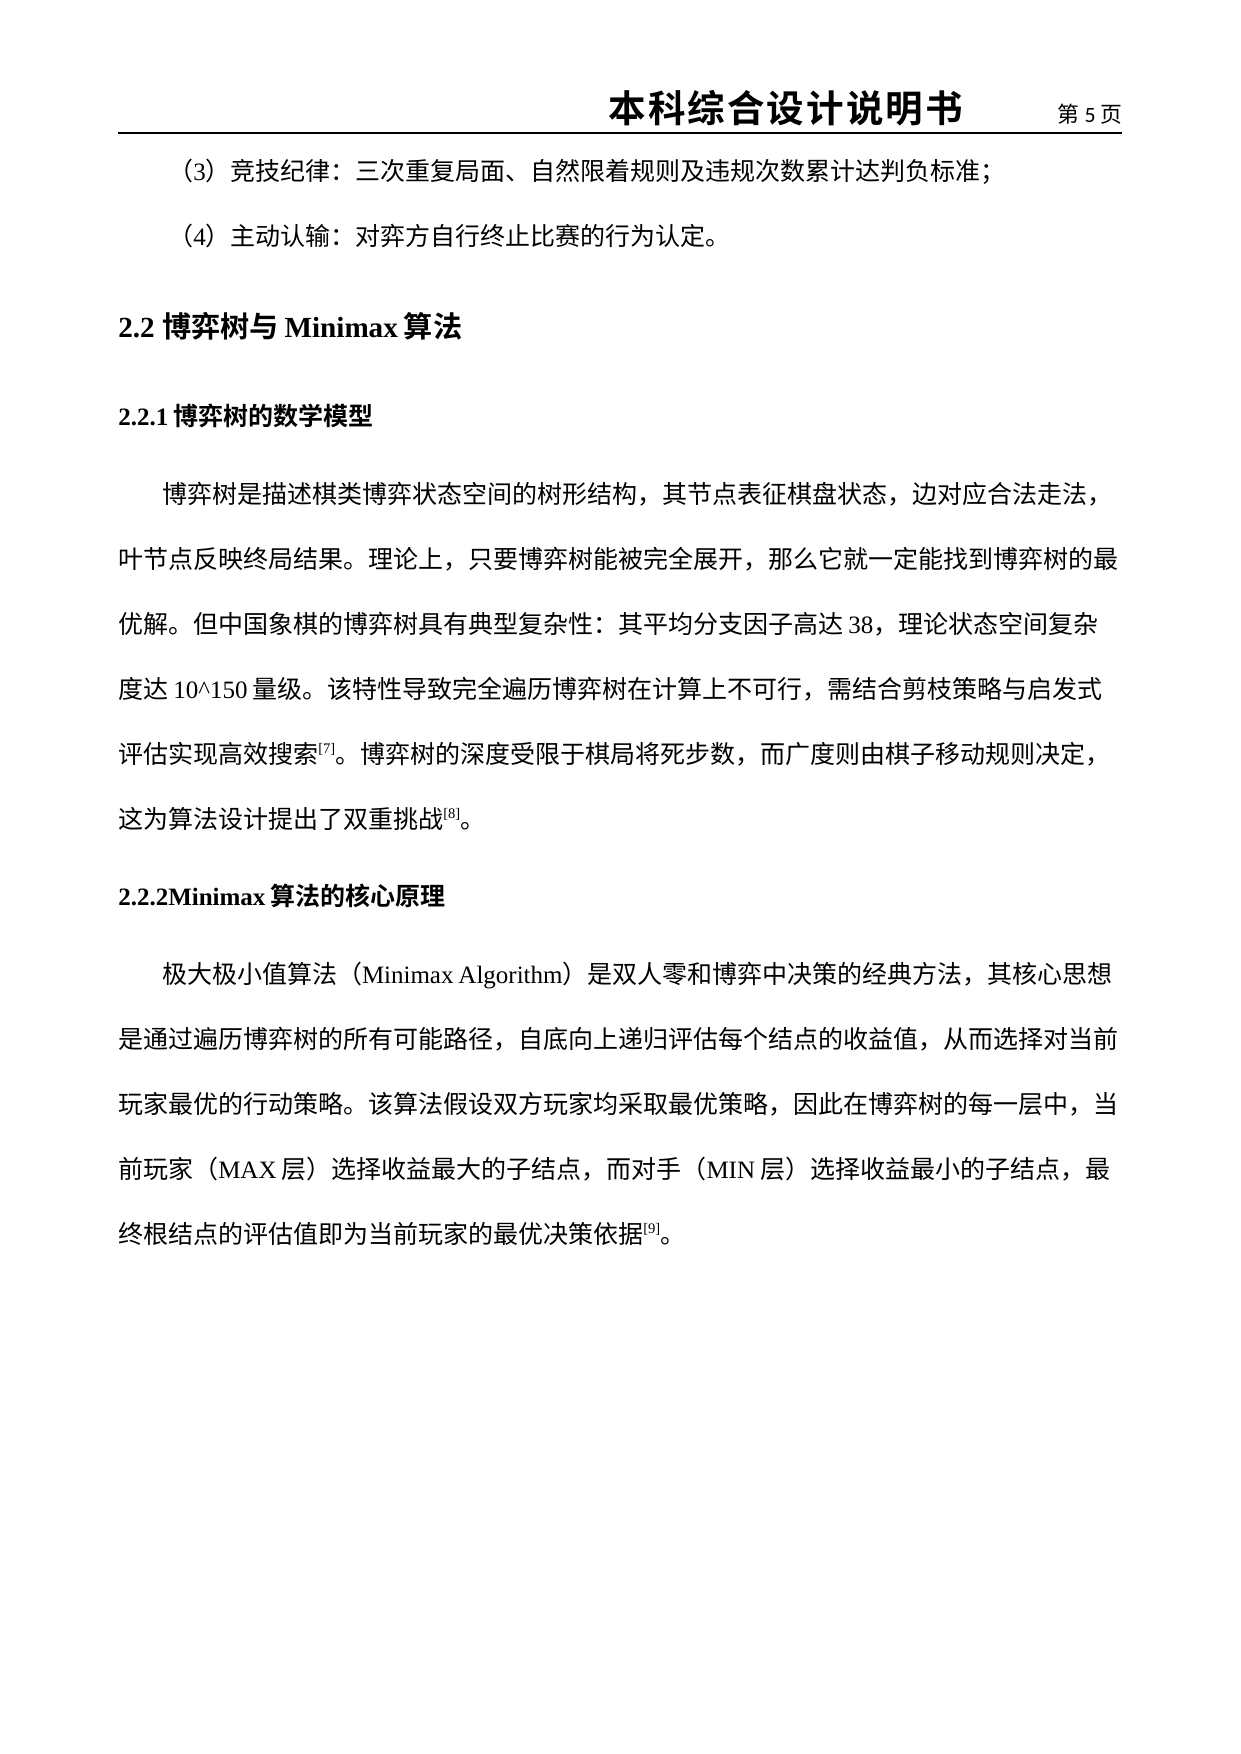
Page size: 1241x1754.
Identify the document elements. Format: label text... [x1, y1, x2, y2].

text （4）主动认输：对弈方自行终止比赛的行为认定。 [168, 202, 1122, 267]
subtitle 2.2.2Minimax算法的核心原理 [118, 862, 1122, 927]
text 极大极小值算法（Minimax Algorithm）是双人零和博弈中决策的经典方法，其核心思想是通过遍历博弈树的所有可能路径，自底向上递归评估每个结点的收益值，从而选择对当前玩家最优的行动策略。该算法假设双方玩家均采取最优策略，因此在博弈树的每一层中，当前玩家（MAX层）选择收益最大的子结点，而对手（MIN层）选择收益最小的子结点，最终根结点的评估值即为当前玩家的最优决策依据[9]。 [118, 940, 1122, 1265]
text 博弈树是描述棋类博弈状态空间的树形结构，其节点表征棋盘状态，边对应合法走法，叶节点反映终局结果。理论上，只要博弈树能被完全展开，那么它就一定能找到博弈树的最优解。但中国象棋的博弈树具有典型复杂性：其平均分支因子高达38，理论状态空间复杂度达10^150量级。该特性导致完全遍历博弈树在计算上不可行，需结合剪枝策略与启发式评估实现高效搜索[7]。博弈树的深度受限于棋局将死步数，而广度则由棋子移动规则决定，这为算法设计提出了双重挑战[8]。 [118, 460, 1122, 850]
subtitle 2.2 博弈树与Minimax算法 [118, 292, 1122, 357]
subtitle 2.2.1博弈树的数学模型 [118, 382, 1122, 447]
text （3）竞技纪律：三次重复局面、自然限着规则及违规次数累计达判负标准； [168, 137, 1122, 202]
